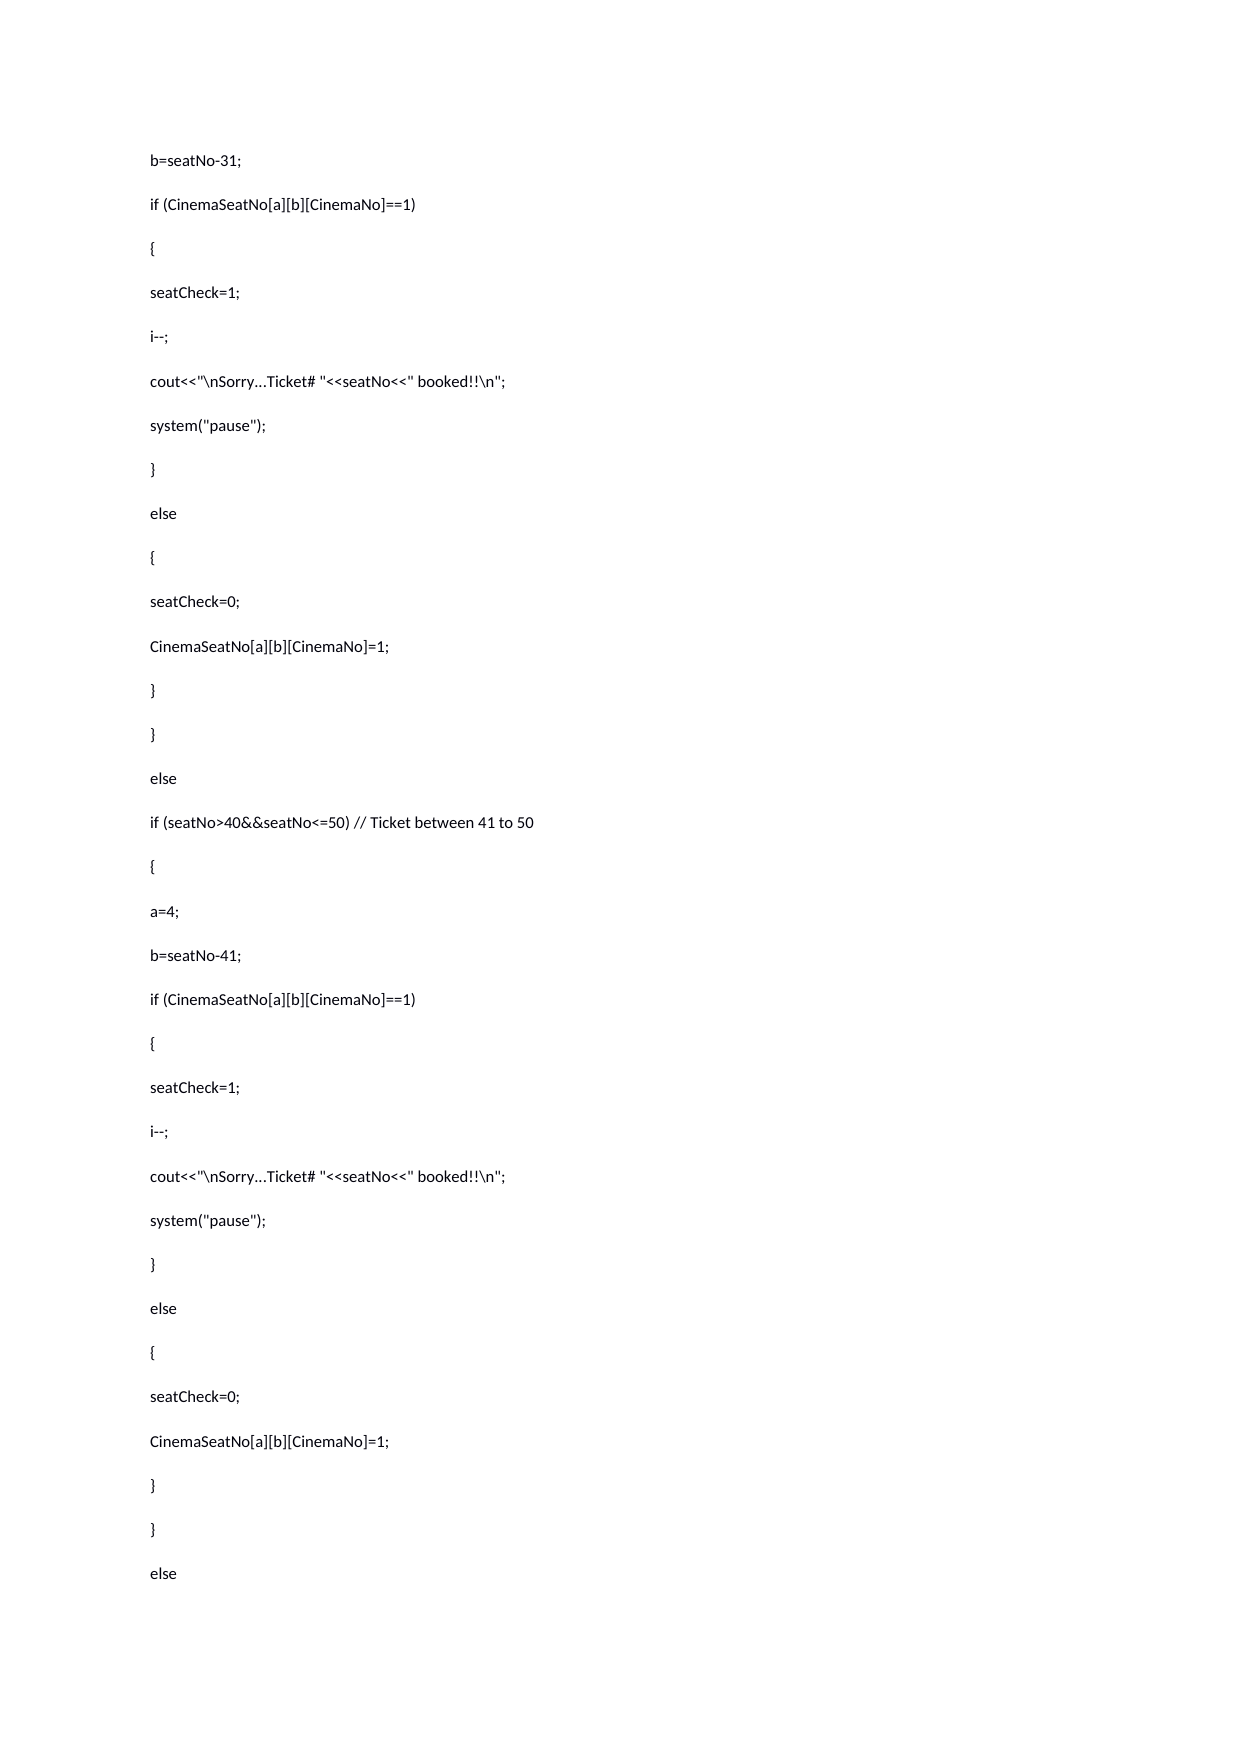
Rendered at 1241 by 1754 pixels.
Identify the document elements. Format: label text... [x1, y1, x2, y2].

text i--; [150, 1122, 1090, 1142]
text { [150, 547, 1090, 568]
text } [150, 724, 1090, 744]
text else [150, 768, 1090, 789]
text if (CinemaSeatNo[a][b][CinemaNo]==1) [150, 989, 1090, 1009]
text cout<<"\nSorry...Ticket# "<<seatNo<<" booked!!\n"; [150, 1166, 1090, 1186]
text seatCheck=0; [150, 1387, 1090, 1407]
text b=seatNo-41; [150, 945, 1090, 965]
text { [150, 238, 1090, 259]
text i--; [150, 327, 1090, 347]
text CinemaSeatNo[a][b][CinemaNo]=1; [150, 1431, 1090, 1451]
text { [150, 857, 1090, 877]
text if (CinemaSeatNo[a][b][CinemaNo]==1) [150, 194, 1090, 214]
text { [150, 1342, 1090, 1363]
text } [150, 459, 1090, 479]
text } [150, 1254, 1090, 1274]
text system("pause"); [150, 1210, 1090, 1230]
text if (seatNo>40&&seatNo<=50) // Ticket between 41 to 50 [150, 812, 1090, 833]
text b=seatNo-31; [150, 150, 1090, 170]
text seatCheck=0; [150, 592, 1090, 612]
text } [150, 1475, 1090, 1495]
text CinemaSeatNo[a][b][CinemaNo]=1; [150, 636, 1090, 656]
text seatCheck=1; [150, 1077, 1090, 1098]
text seatCheck=1; [150, 282, 1090, 303]
text a=4; [150, 901, 1090, 921]
text cout<<"\nSorry...Ticket# "<<seatNo<<" booked!!\n"; [150, 371, 1090, 391]
text else [150, 1563, 1090, 1584]
text else [150, 1298, 1090, 1319]
text else [150, 503, 1090, 524]
text } [150, 680, 1090, 700]
text { [150, 1033, 1090, 1054]
text system("pause"); [150, 415, 1090, 435]
text } [150, 1519, 1090, 1539]
